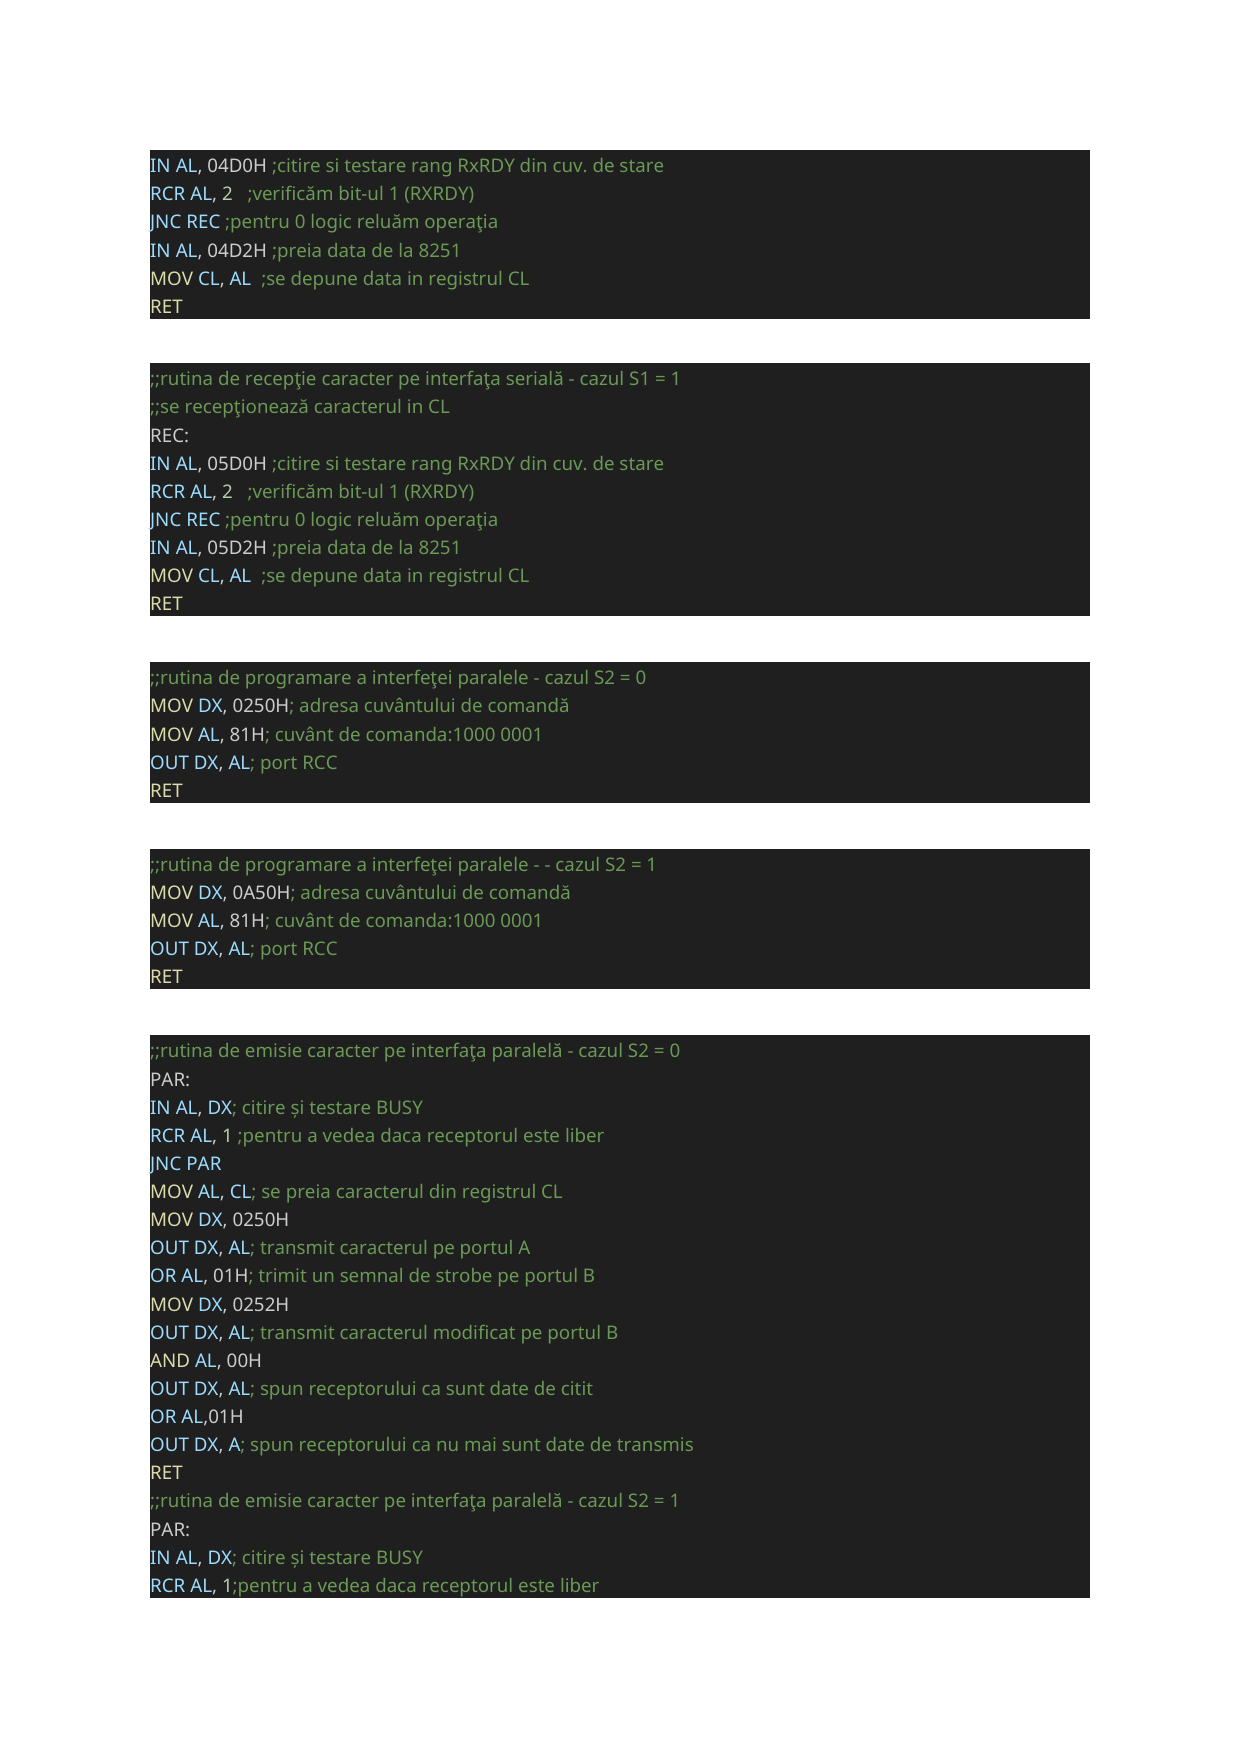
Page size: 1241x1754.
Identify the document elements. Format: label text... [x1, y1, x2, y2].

text MOV CL, AL ;se depune data in registrul CL [150, 262, 1090, 291]
text JNC REC ;pentru 0 logic reluăm operaţia [150, 206, 1090, 234]
text MOV DX, 0A50H; adresa cuvântului de comandă [150, 877, 1090, 905]
text MOV CL, AL ;se depune data in registrul CL [150, 560, 1090, 588]
text AND AL, 00H [150, 1344, 1090, 1373]
text OUT DX, AL; port RCC [150, 933, 1090, 961]
text IN AL, DX; citire și testare BUSY [150, 1541, 1090, 1569]
text IN AL, DX; citire și testare BUSY [150, 1091, 1090, 1119]
text OUT DX, AL; transmit caracterul pe portul A [150, 1232, 1090, 1260]
text RET [150, 588, 1090, 616]
text ;;rutina de emisie caracter pe interfaţa paralelă - cazul S2 = 1 [150, 1485, 1090, 1513]
text MOV AL, 81H; cuvânt de comanda:1000 0001 [150, 718, 1090, 746]
text IN AL, 05D0H ;citire si testare rang RxRDY din cuv. de stare [150, 447, 1090, 476]
text ;;se recepţionează caracterul in CL [150, 391, 1090, 419]
text MOV DX, 0250H [150, 1204, 1090, 1232]
text MOV DX, 0252H [150, 1288, 1090, 1316]
text RCR AL, 2 ;verificăm bit-ul 1 (RXRDY) [150, 178, 1090, 206]
text RET [150, 961, 1090, 989]
text OUT DX, AL; transmit caracterul modificat pe portul B [150, 1316, 1090, 1344]
text ;;rutina de programare a interfeţei paralele - cazul S2 = 0 [150, 662, 1090, 690]
text OR AL, 01H; trimit un semnal de strobe pe portul B [150, 1260, 1090, 1288]
text MOV AL, 81H; cuvânt de comanda:1000 0001 [150, 905, 1090, 933]
text RCR AL, 2 ;verificăm bit-ul 1 (RXRDY) [150, 476, 1090, 504]
text ;;rutina de programare a interfeţei paralele - - cazul S2 = 1 [150, 849, 1090, 877]
text PAR: [150, 1513, 1090, 1541]
text JNC PAR [150, 1148, 1090, 1176]
text OUT DX, AL; port RCC [150, 746, 1090, 774]
text IN AL, 05D2H ;preia data de la 8251 [150, 532, 1090, 560]
text REC: [150, 419, 1090, 447]
text PAR: [150, 1063, 1090, 1091]
text OUT DX, A; spun receptorului ca nu mai sunt date de transmis [150, 1429, 1090, 1457]
text RET [150, 1457, 1090, 1485]
text OUT DX, AL; spun receptorului ca sunt date de citit [150, 1373, 1090, 1401]
text JNC REC ;pentru 0 logic reluăm operaţia [150, 504, 1090, 532]
text IN AL, 04D2H ;preia data de la 8251 [150, 234, 1090, 262]
text MOV AL, CL; se preia caracterul din registrul CL [150, 1176, 1090, 1204]
text RET [150, 291, 1090, 319]
text ;;rutina de recepţie caracter pe interfaţa serială - cazul S1 = 1 [150, 363, 1090, 391]
text RCR AL, 1 ;pentru a vedea daca receptorul este liber [150, 1119, 1090, 1148]
text IN AL, 04D0H ;citire si testare rang RxRDY din cuv. de stare [150, 150, 1090, 178]
text RCR AL, 1;pentru a vedea daca receptorul este liber [150, 1569, 1090, 1598]
text ;;rutina de emisie caracter pe interfaţa paralelă - cazul S2 = 0 [150, 1035, 1090, 1063]
text OR AL,01H [150, 1401, 1090, 1429]
text MOV DX, 0250H; adresa cuvântului de comandă [150, 690, 1090, 718]
text RET [150, 774, 1090, 803]
